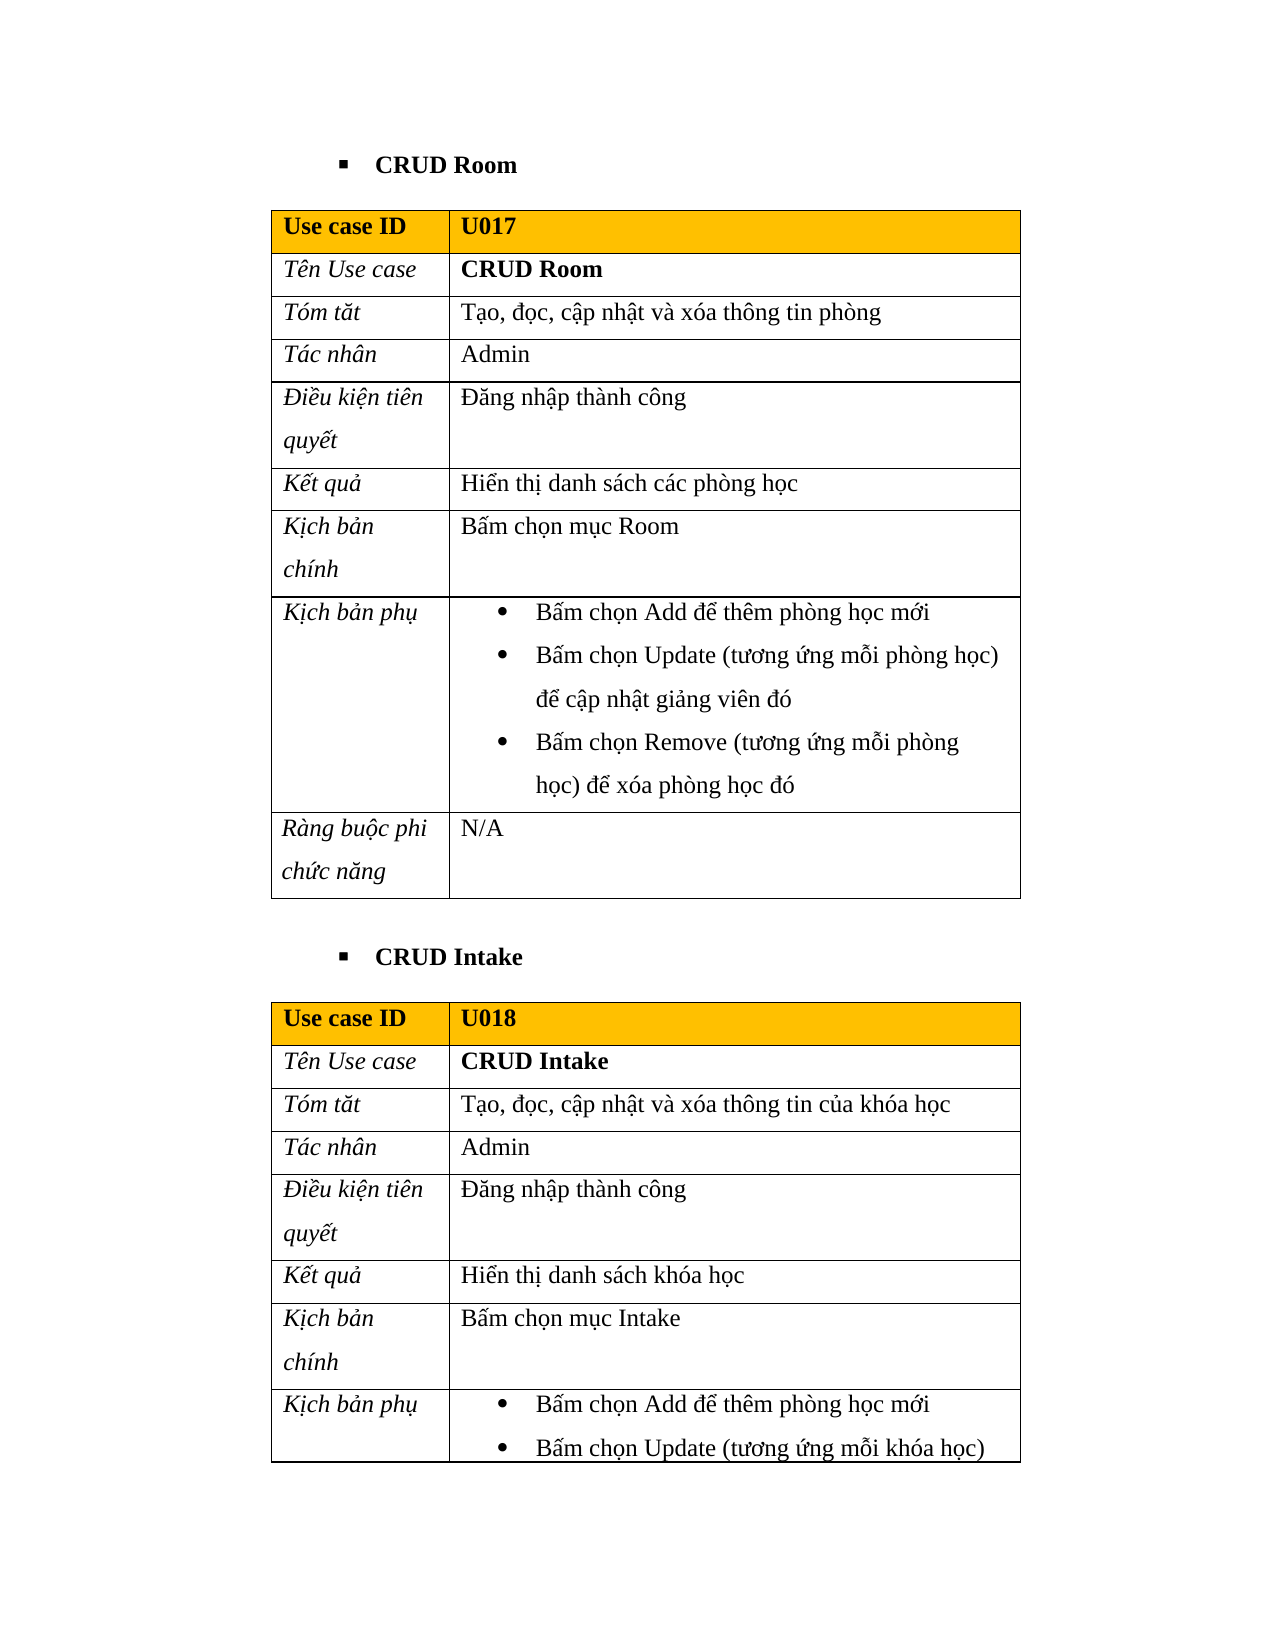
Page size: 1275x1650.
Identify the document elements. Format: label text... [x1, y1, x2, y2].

table_cell CRUD Intake [450, 1046, 1020, 1088]
table_cell Tạo, đọc, cập nhật và xóa thông tin phòng [450, 297, 1020, 338]
table_cell Bấm chọn mục Room [450, 511, 1020, 596]
table_cell Tác nhân [272, 1132, 449, 1173]
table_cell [450, 1390, 1020, 1461]
table_cell Kịch bản chính [272, 511, 449, 596]
table_cell N/A [450, 813, 1020, 898]
table_cell Bấm chọn mục Intake [450, 1304, 1020, 1388]
table_cell Admin [450, 340, 1020, 381]
table_cell Ràng buộc phi chức năng [272, 813, 449, 898]
table_cell Tên Use case [272, 254, 449, 296]
table_cell Admin [450, 1132, 1020, 1173]
table_cell Tác nhân [272, 340, 449, 381]
table_cell Tóm tăt [272, 1089, 449, 1131]
table_cell Đăng nhập thành công [450, 383, 1020, 467]
table_header U017 [450, 211, 1020, 253]
table_header Use case ID [272, 211, 449, 253]
table_header Use case ID [272, 1003, 449, 1045]
table_cell Kịch bản phụ [272, 598, 449, 812]
table_cell Điều kiện tiên quyết [272, 1175, 449, 1259]
table_cell Kết quả [272, 469, 449, 510]
table_cell Kịch bản phụ [272, 1390, 449, 1461]
table_cell Hiển thị danh sách khóa học [450, 1261, 1020, 1302]
table_cell Hiển thị danh sách các phòng học [450, 469, 1020, 510]
table_cell Đăng nhập thành công [450, 1175, 1020, 1259]
list CRUD Room [337, 150, 1125, 179]
table_cell Kịch bản chính [272, 1304, 449, 1388]
table_cell Bấm chọn Add để thêm phòng học mới Bấm chọn Update (tương ứng mỗi phòng học) để cập nhật giảng viên đó Bấm chọn Remove (tương ứng mỗi phòng học) để xóa phòng học đó [450, 598, 1020, 812]
table_cell Tóm tăt [272, 297, 449, 338]
table_header U018 [450, 1003, 1020, 1045]
table_cell CRUD Room [450, 254, 1020, 296]
table_cell Điều kiện tiên quyết [272, 383, 449, 467]
list CRUD Intake [337, 942, 1125, 971]
table_cell Kết quả [272, 1261, 449, 1302]
table_cell Tên Use case [272, 1046, 449, 1088]
table_cell Tạo, đọc, cập nhật và xóa thông tin của khóa học [450, 1089, 1020, 1131]
